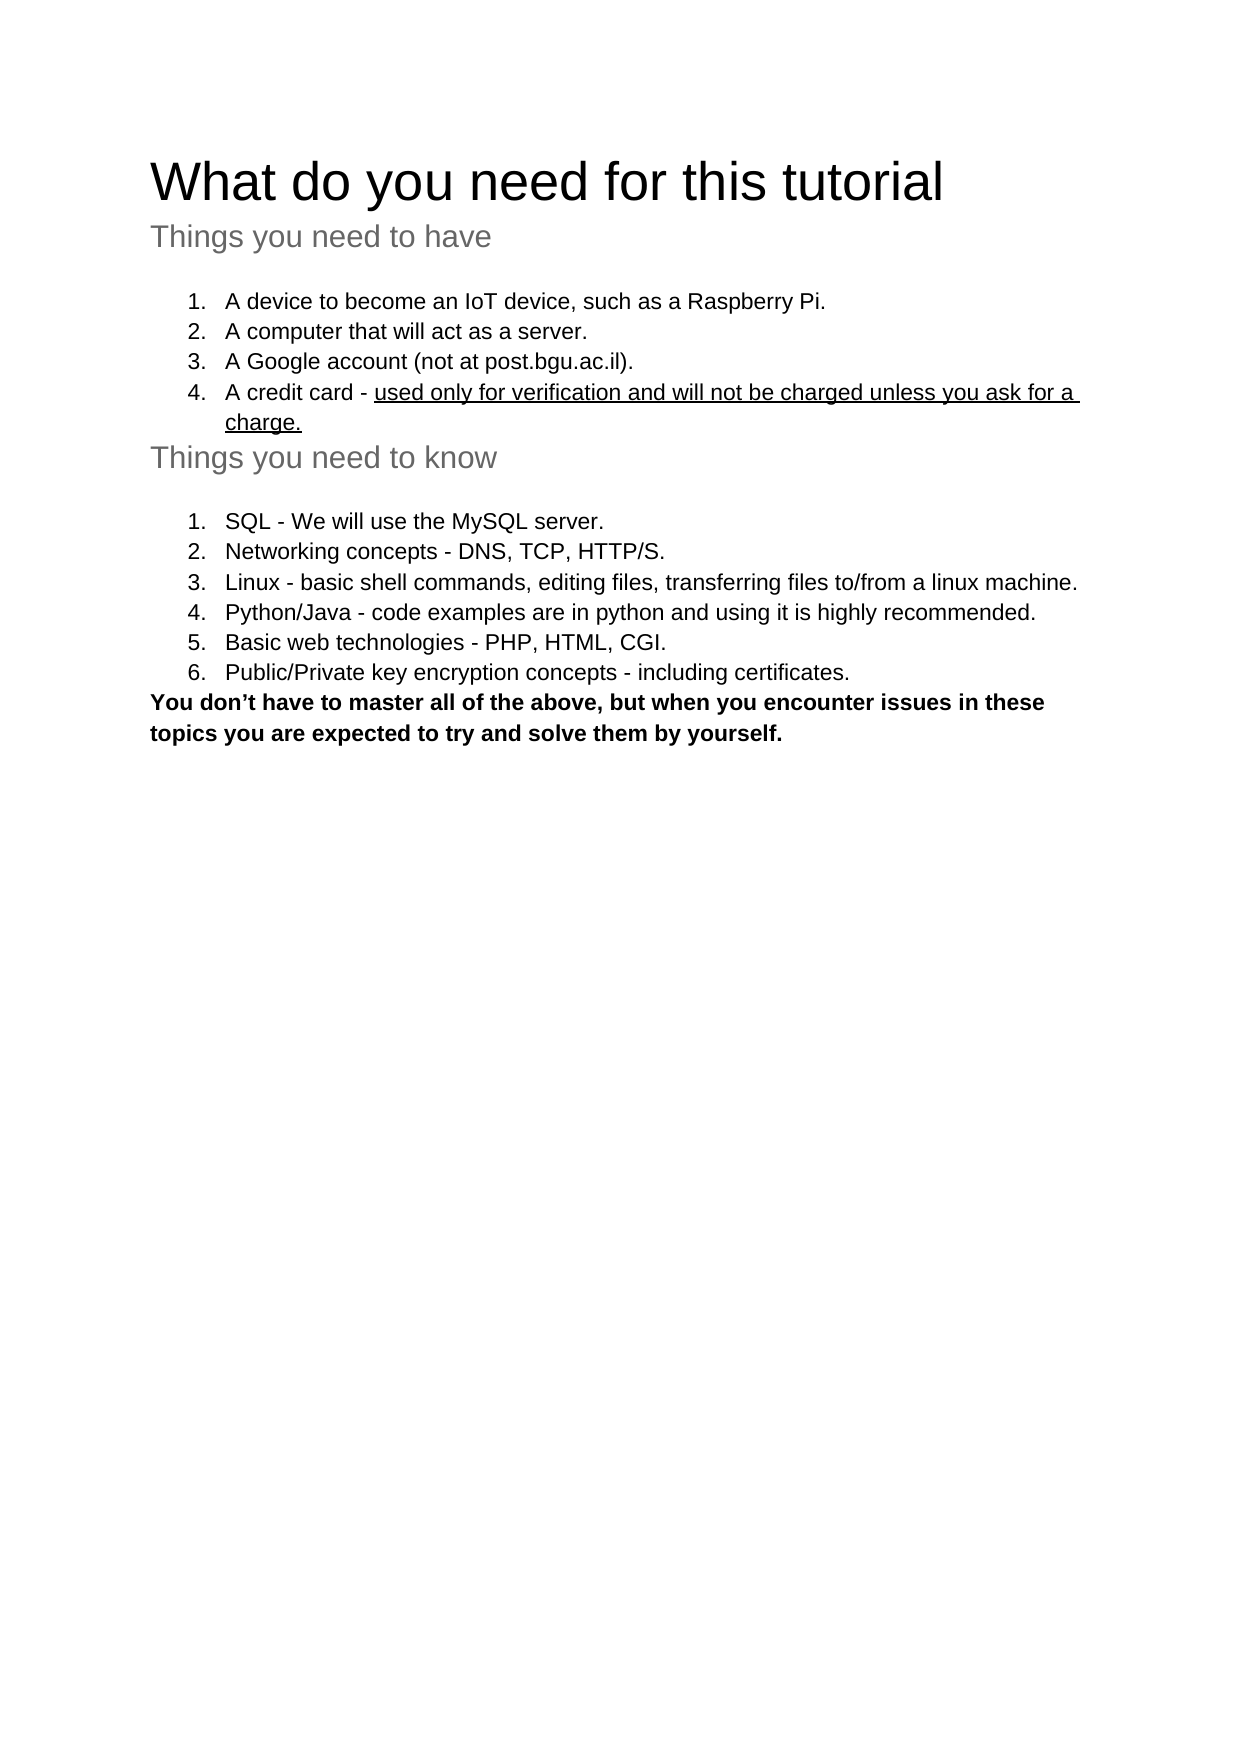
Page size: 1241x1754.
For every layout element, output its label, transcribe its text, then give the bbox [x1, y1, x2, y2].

list Public/Private key encryption concepts - including certificates. [187, 659, 1090, 686]
list A Google account (not at post.bgu.ac.il). [187, 348, 1090, 374]
list Networking concepts - DNS, TCP, HTTP/S. [187, 538, 1090, 565]
title What do you need for this tutorial [150, 150, 1090, 212]
text You don’t have to master all of the above, but when you encounter issues in these topics you are expected to try and solve them by yourself. [150, 689, 1090, 746]
list A device to become an IoT device, such as a Raspberry Pi. [187, 288, 1090, 314]
list A computer that will act as a server. [187, 318, 1090, 344]
subtitle Things you need to have [150, 218, 1090, 254]
list A credit card - used only for verification and will not be charged unless you ask for a charge. [187, 378, 1090, 435]
subtitle Things you need to know [150, 439, 1090, 475]
list SQL - We will use the MySQL server. [187, 508, 1090, 534]
list Linux - basic shell commands, editing files, transferring files to/from a linux machine. [187, 568, 1090, 595]
list Basic web technologies - PHP, HTML, CGI. [187, 629, 1090, 655]
list Python/Java - code examples are in python and using it is highly recommended. [187, 599, 1090, 625]
